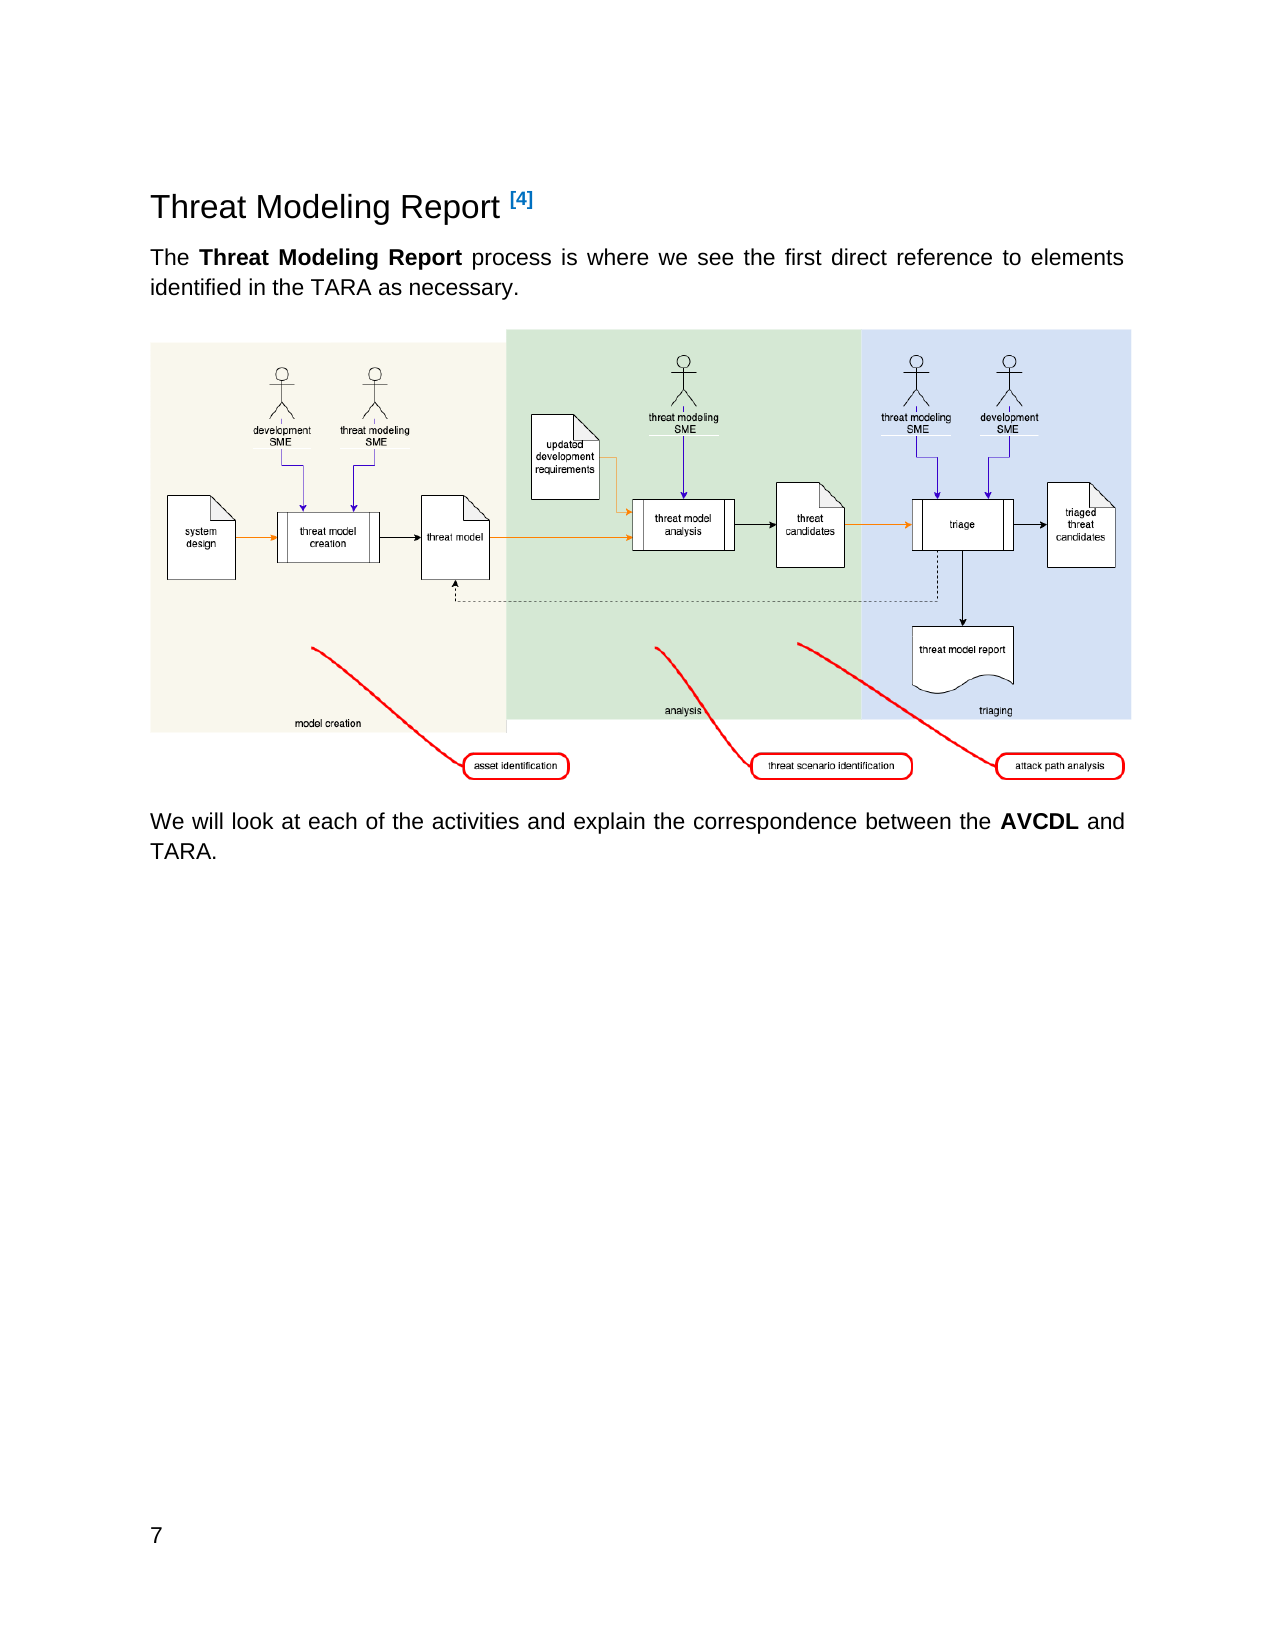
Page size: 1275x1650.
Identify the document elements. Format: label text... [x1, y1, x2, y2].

text We will look at each of the activities and explain the correspondence between the AVCDL and TARA. [150, 808, 1125, 865]
text The Threat Modeling Report process is where we see the first direct reference to elements identified in the TARA as necessary. [150, 244, 1125, 301]
picture [150, 329, 1132, 780]
subtitle Threat Modeling Report [4] [150, 187, 1209, 226]
